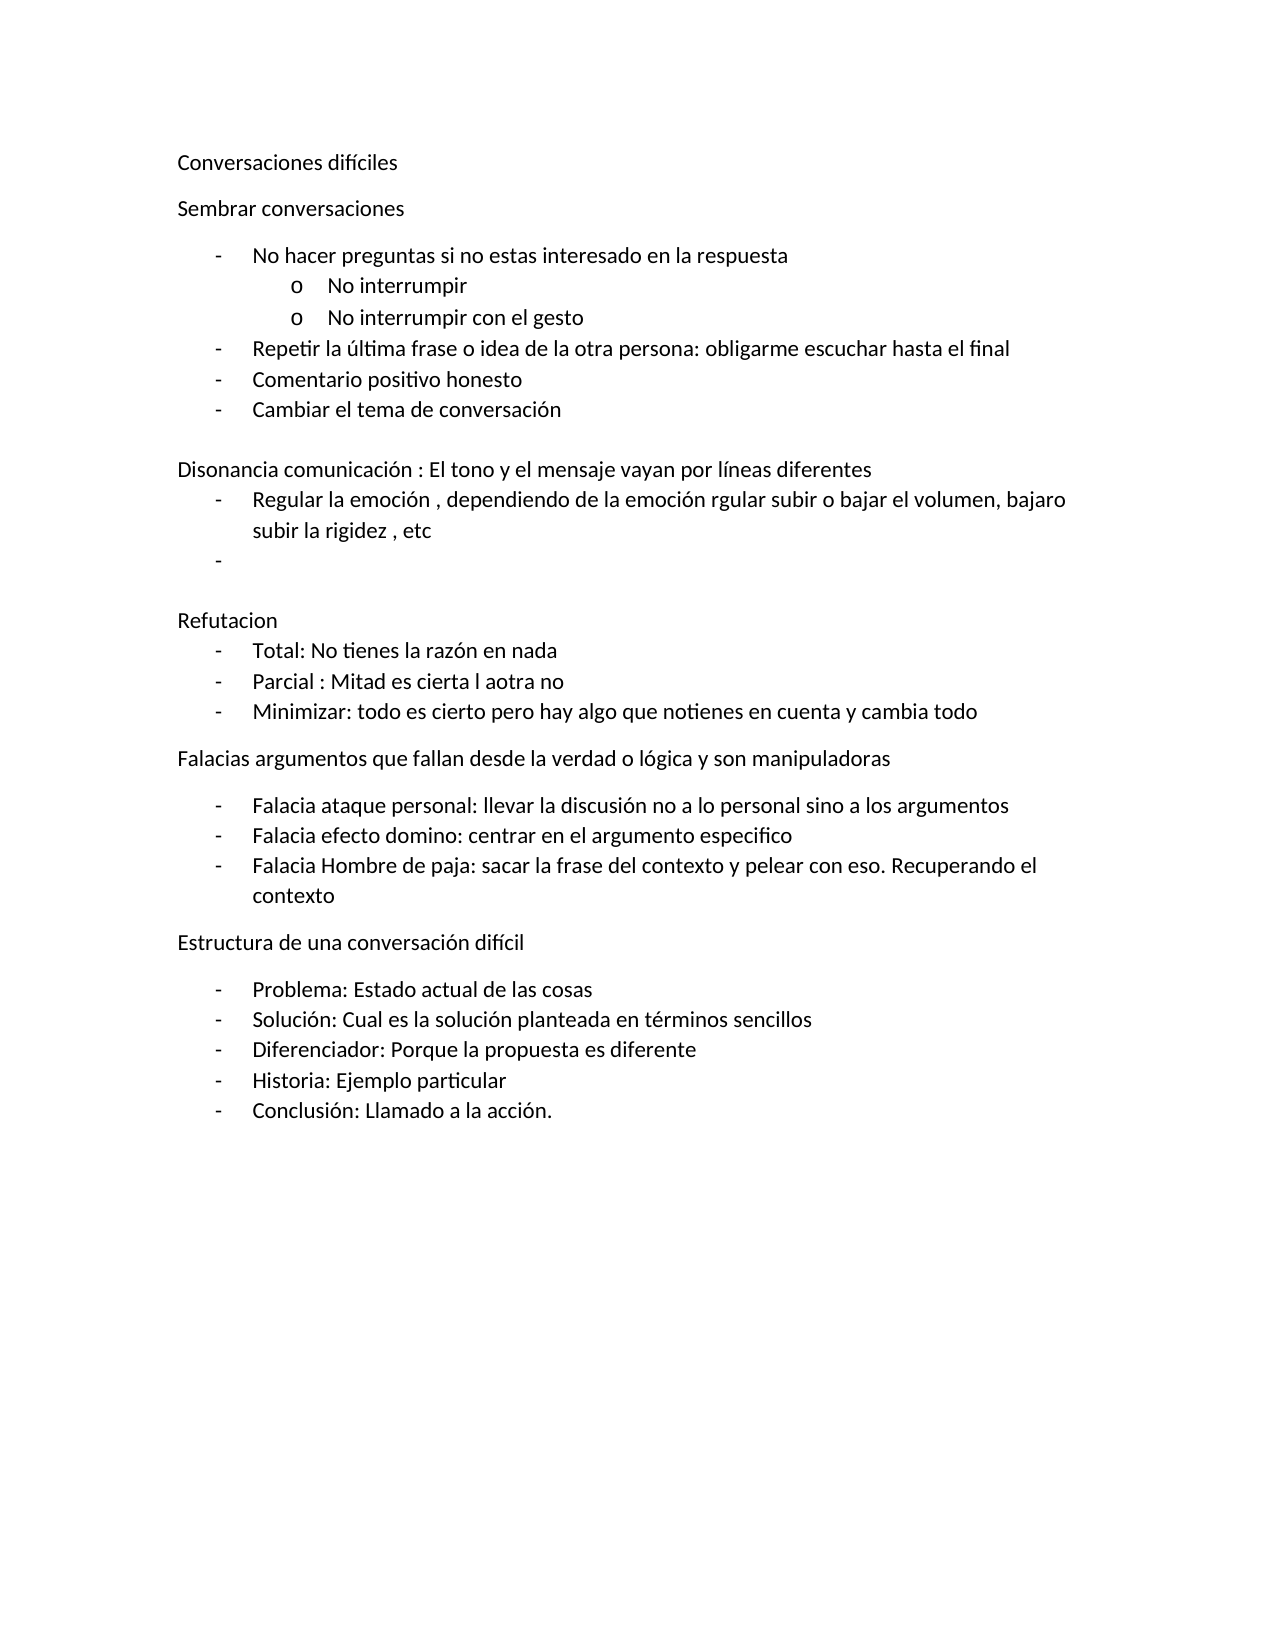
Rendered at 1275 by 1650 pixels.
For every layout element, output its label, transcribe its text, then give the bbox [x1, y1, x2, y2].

list Regular la emoción , dependiendo de la emoción rgular subir o bajar el volumen, bajaro subir la rigidez , etc [215, 486, 1098, 544]
list Conclusión: Llamado a la acción. [215, 1096, 1098, 1124]
list Falacia efecto domino: centrar en el argumento especifico [215, 821, 1098, 849]
list No interrumpir con el gesto [290, 303, 1098, 332]
list Total: No tienes la razón en nada [215, 637, 1098, 664]
text Falacias argumentos que fallan desde la verdad o lógica y son manipuladoras [177, 744, 1098, 772]
list Repetir la última frase o idea de la otra persona: obligarme escuchar hasta el final [215, 334, 1098, 362]
list Historia: Ejemplo particular [215, 1066, 1098, 1094]
list Problema: Estado actual de las cosas [215, 975, 1098, 1003]
list No hacer preguntas si no estas interesado en la respuesta [215, 241, 1098, 269]
list Comentario positivo honesto [215, 365, 1098, 393]
list Falacia Hombre de paja: sacar la frase del contexto y pelear con eso. Recuperando el contexto [215, 851, 1098, 909]
list Diferenciador: Porque la propuesta es diferente [215, 1036, 1098, 1063]
list Falacia ataque personal: llevar la discusión no a lo personal sino a los argumentos [215, 791, 1098, 819]
list No interrumpir [290, 272, 1098, 301]
list Refutacion [177, 606, 1098, 634]
text Estructura de una conversación difícil [177, 928, 1098, 956]
text Conversaciones difíciles [177, 148, 1098, 176]
list Minimizar: todo es cierto pero hay algo que notienes en cuenta y cambia todo [215, 697, 1098, 725]
list Disonancia comunicación : El tono y el mensaje vayan por líneas diferentes [177, 455, 1098, 483]
list Solución: Cual es la solución planteada en términos sencillos [215, 1005, 1098, 1033]
list Cambiar el tema de conversación [215, 395, 1098, 423]
list Parcial : Mitad es cierta l aotra no [215, 667, 1098, 695]
text Sembrar conversaciones [177, 194, 1098, 222]
